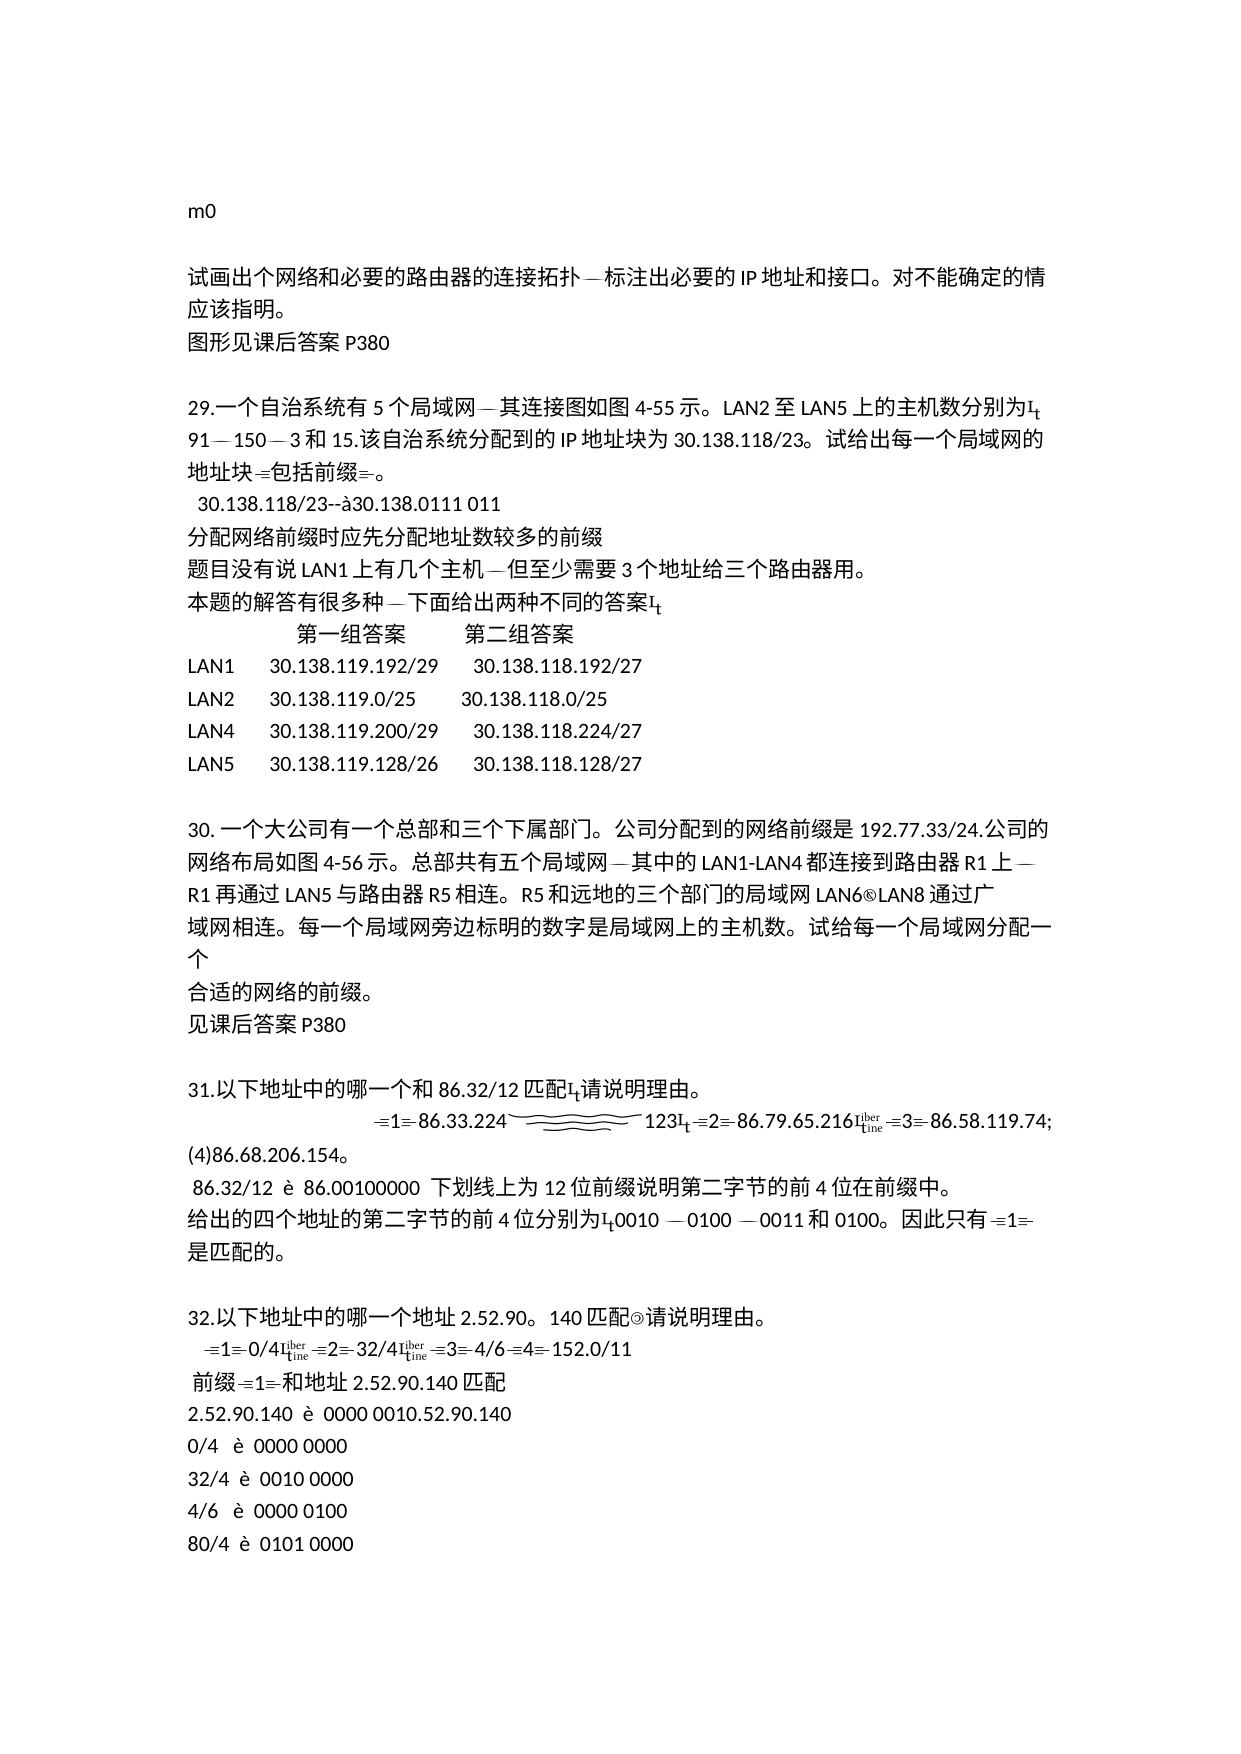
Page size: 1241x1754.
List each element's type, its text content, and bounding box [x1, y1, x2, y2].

text 30.138.118/23--à30.138.0111 011 [187, 487, 1053, 519]
text 试画出个网络和必要的路由器的连接拓扑标注出必要的IP地址和接口。对不能确定的情 [187, 259, 1053, 292]
text 见课后答案P380 [187, 1007, 1053, 1039]
text 给出的四个地址的第二字节的前4位分别为0010 0100 0011和0100。因此只有1 [187, 1202, 1053, 1234]
text 86.32/12 è 86.00100000 下划线上为12位前缀说明第二字节的前4位在前缀中。 [187, 1169, 1053, 1202]
text 32.以下地址中的哪一个地址2.52.90。140匹配请说明理由。 [187, 1299, 1053, 1332]
text 31.以下地址中的哪一个和86.32/12匹配请说明理由。 [187, 1072, 1053, 1104]
text 合适的网络的前缀。 [187, 974, 1053, 1007]
text 30. 一个大公司有一个总部和三个下属部门。公司分配到的网络前缀是192.77.33/24.公司的 [187, 812, 1053, 844]
text 本题的解答有很多种下面给出两种不同的答案 [187, 584, 1053, 617]
text 域网相连。每一个局域网旁边标明的数字是局域网上的主机数。试给每一个局域网分配一个 [187, 909, 1053, 974]
text 186.33.224123286.79.65.216386.58.119.74; (4)86.68.206.154。 [187, 1104, 1053, 1169]
text 第一组答案 第二组答案 [187, 617, 1053, 649]
text 10/4232/434/64152.0/11 [187, 1332, 1053, 1364]
text 网络布局如图4-56示。总部共有五个局域网其中的LAN1-LAN4都连接到路由器R1上 [187, 844, 1053, 877]
text 分配网络前缀时应先分配地址数较多的前缀 [187, 519, 1053, 552]
text 911503和15.该自治系统分配到的IP地址块为30.138.118/23。试给出每一个局域网的 [187, 422, 1053, 454]
text 4/6 è 0000 0100 [187, 1494, 1053, 1527]
text LAN4 30.138.119.200/29 30.138.118.224/27 [187, 714, 1053, 747]
text 应该指明。 [187, 292, 1053, 324]
text R1再通过LAN5与路由器R5相连。R5和远地的三个部门的局域网LAN6LAN8通过广 [187, 877, 1053, 909]
text 29.一个自治系统有5个局域网其连接图如图4-55示。LAN2至LAN5上的主机数分别为 [187, 389, 1053, 422]
text 2.52.90.140 è 0000 0010.52.90.140 [187, 1397, 1053, 1429]
text 图形见课后答案P380 [187, 324, 1053, 357]
text 题目没有说LAN1上有几个主机但至少需要3个地址给三个路由器用。 [187, 552, 1053, 584]
text LAN5 30.138.119.128/26 30.138.118.128/27 [187, 747, 1053, 779]
text 32/4 è 0010 0000 [187, 1462, 1053, 1494]
text 是匹配的。 [187, 1234, 1053, 1267]
text m0 [187, 194, 1053, 227]
text 前缀1和地址2.52.90.140匹配 [187, 1364, 1053, 1397]
text 80/4 è 0101 0000 [187, 1527, 1053, 1559]
text 0/4 è 0000 0000 [187, 1429, 1053, 1462]
text LAN2 30.138.119.0/25 30.138.118.0/25 [187, 682, 1053, 714]
text 地址块包括前缀。 [187, 454, 1053, 487]
text LAN1 30.138.119.192/29 30.138.118.192/27 [187, 649, 1053, 682]
